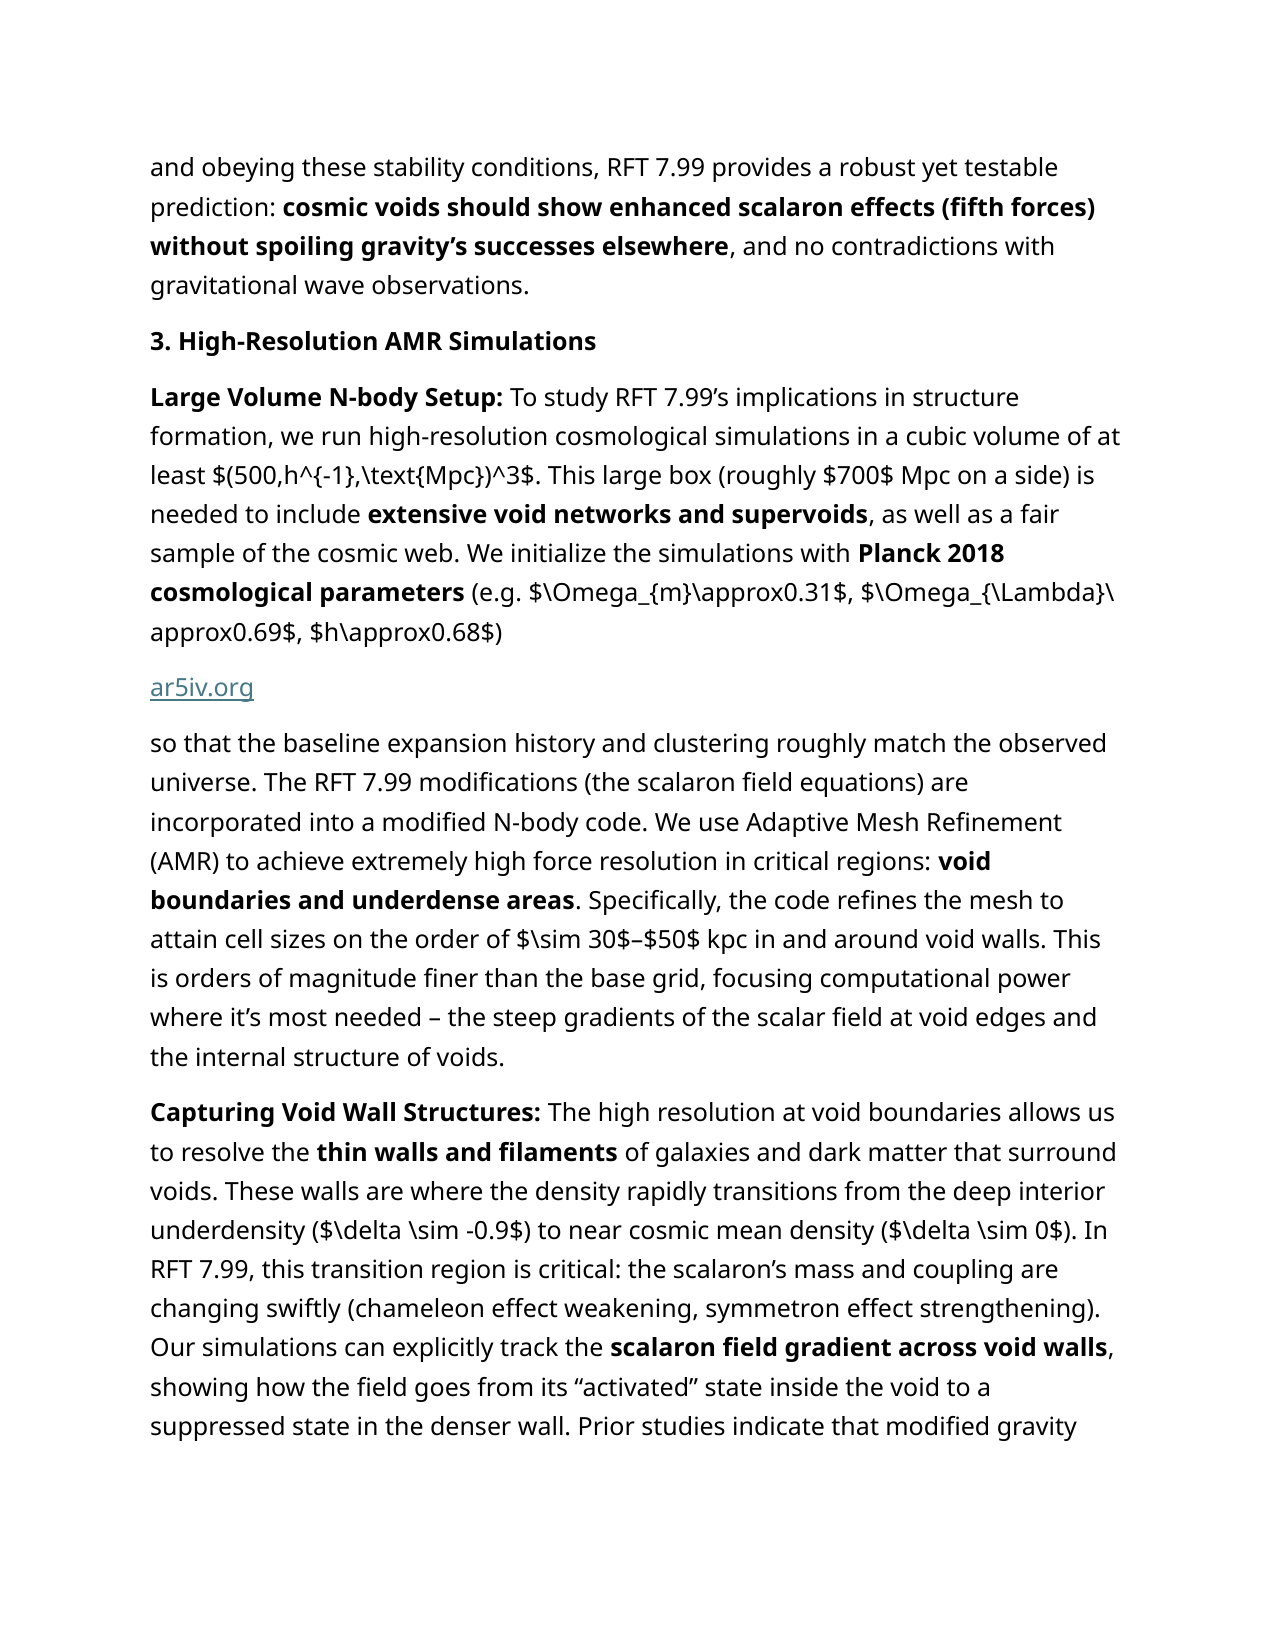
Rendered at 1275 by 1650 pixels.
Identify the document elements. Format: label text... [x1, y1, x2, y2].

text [150, 150, 1125, 302]
text so that the baseline expansion history and clustering roughly match the observed universe. The RFT 7.99 modifications (the scalaron field equations) are incorporated into a modified N-body code. We use Adaptive Mesh Refinement (AMR) to achieve extremely high force resolution in critical regions: void boundaries and underdense areas. Specifically, the code refines the mesh to attain cell sizes on the order of $\sim 30$–$50$ kpc in and around void walls. This is orders of magnitude finer than the base grid, focusing computational power where it’s most needed – the steep gradients of the scalar field at void edges and the internal structure of voids. [150, 726, 1125, 1073]
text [150, 1095, 1125, 1442]
text ar5iv.org [150, 670, 1125, 704]
text Large Volume N-body Setup: To study RFT 7.99’s implications in structure formation, we run high-resolution cosmological simulations in a cubic volume of at least $(500,h^{-1},\text{Mpc})^3$. This large box (roughly $700$ Mpc on a side) is needed to include extensive void networks and supervoids, as well as a fair sample of the cosmic web. We initialize the simulations with Planck 2018 cosmological parameters (e.g. $\Omega_{m}\approx0.31$, $\Omega_{\Lambda}\approx0.69$, $h\approx0.68$)​ [150, 379, 1125, 648]
text 3. High-Resolution AMR Simulations [150, 323, 1125, 357]
